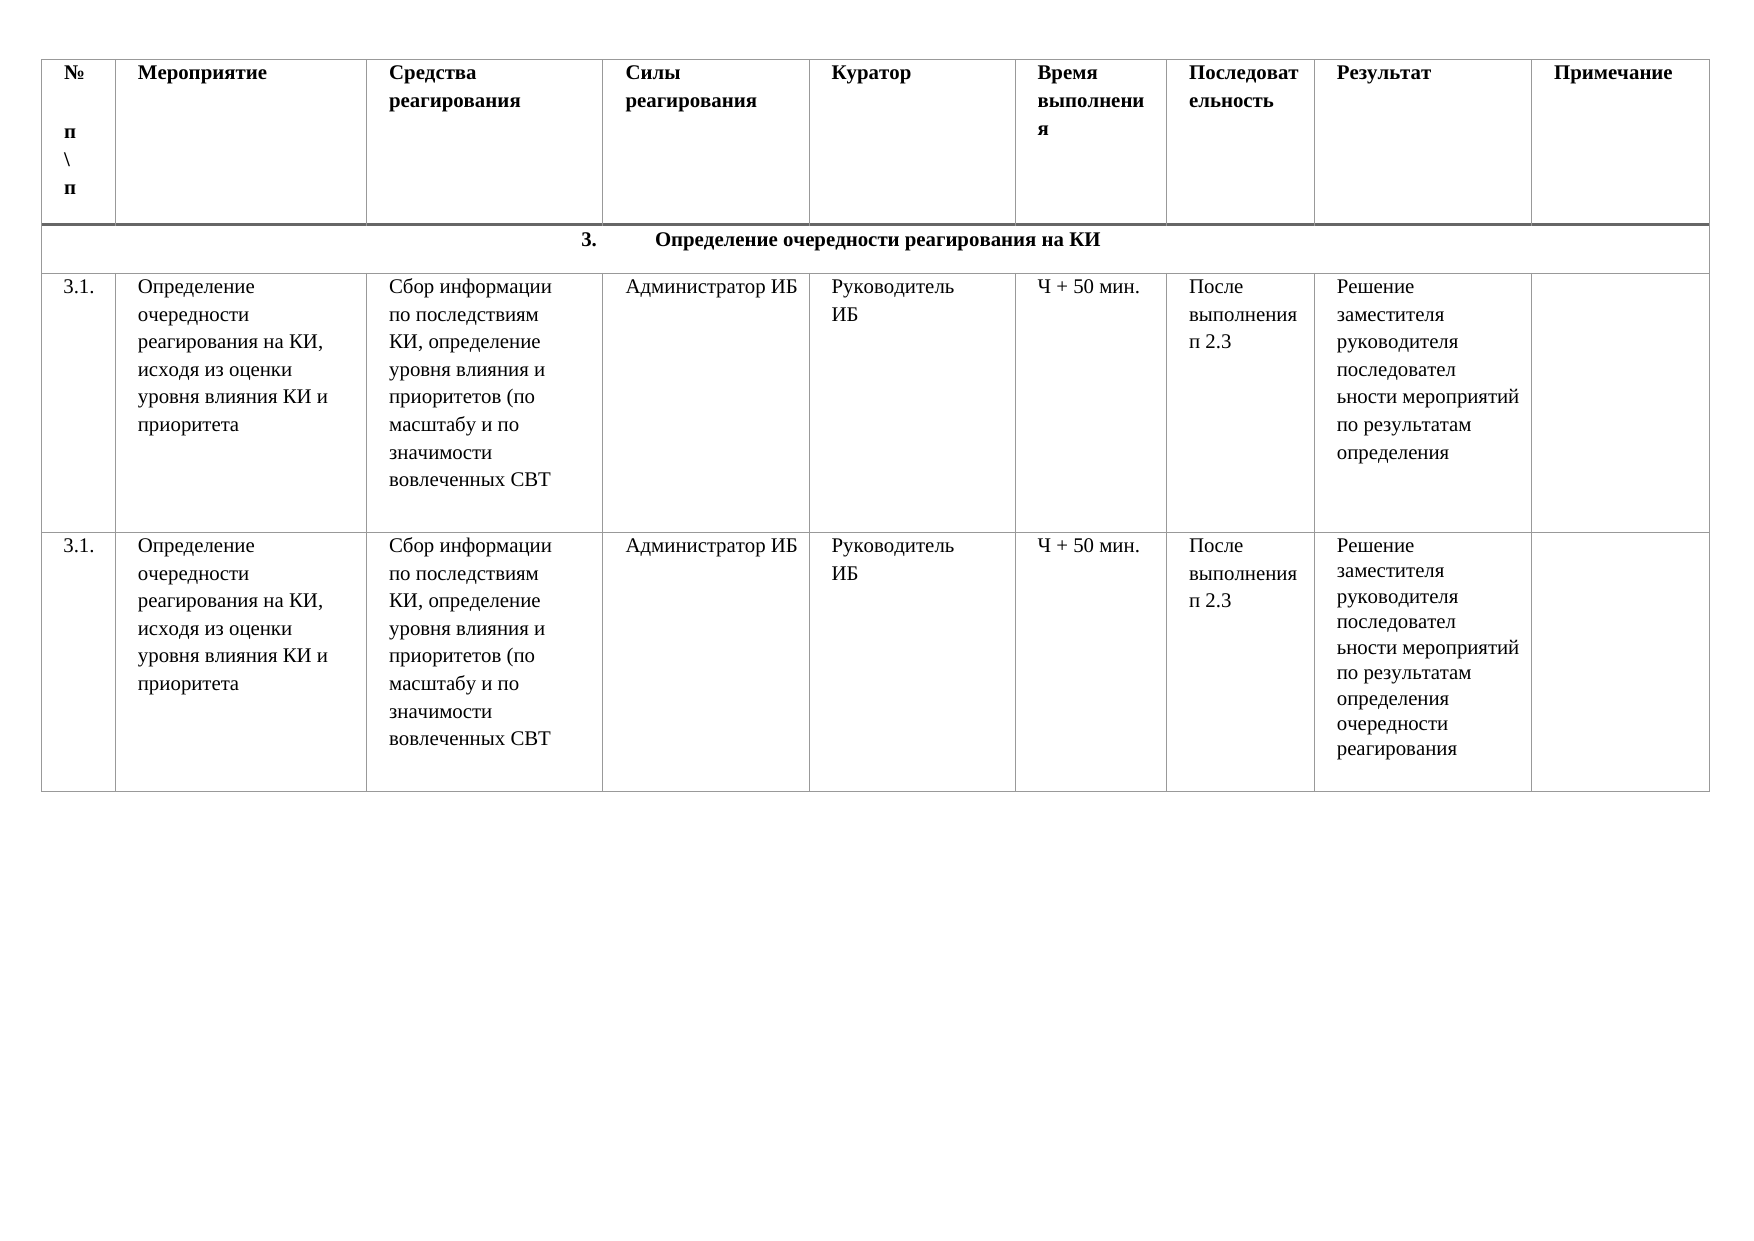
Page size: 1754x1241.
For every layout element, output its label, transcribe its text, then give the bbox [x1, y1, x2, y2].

table_cell Сбор информации по последствиям КИ, определение уровня влияния и приоритетов (по масштабу и по значимости вовлеченных СВТ [367, 533, 602, 791]
table_header Мероприятие [116, 60, 366, 223]
table_cell Ч + 50 мин. [1016, 533, 1166, 791]
table_header № п\п [42, 60, 115, 223]
table_header Время выполнения [1016, 60, 1166, 223]
table_cell 3.1. [42, 274, 115, 532]
table_header Силы реагирования [603, 60, 809, 223]
table_header Средства реагирования [367, 60, 602, 223]
table_cell [1532, 533, 1709, 791]
table_cell Решение заместителя руководителя последовател ьности мероприятий по результатам определения очередности реагирования [1315, 533, 1531, 791]
table_cell Решение заместителя руководителя последовател ьности мероприятий по результатам определения [1315, 274, 1531, 532]
table_header Последоват ельность [1167, 60, 1314, 223]
table_cell После выполнения п 2.3 [1167, 274, 1314, 532]
table_cell Сбор информации по последствиям КИ, определение уровня влияния и приоритетов (по масштабу и по значимости вовлеченных СВТ [367, 274, 602, 532]
table_cell 3. Определение очередности реагирования на КИ [42, 226, 1709, 273]
table_cell Ч + 50 мин. [1016, 274, 1166, 532]
table_cell Администратор ИБ [603, 533, 809, 791]
table_cell Определение очередности реагирования на КИ, исходя из оценки уровня влияния КИ и приоритета [116, 533, 366, 791]
table_cell Администратор ИБ [603, 274, 809, 532]
table_cell Определение очередности реагирования на КИ, исходя из оценки уровня влияния КИ и приоритета [116, 274, 366, 532]
table_header Куратор [810, 60, 1015, 223]
table_header Примечание [1532, 60, 1709, 223]
table_cell После выполнения п 2.3 [1167, 533, 1314, 791]
table_cell 3.1. [42, 533, 115, 791]
table_header Результат [1315, 60, 1531, 223]
table_cell Руководитель ИБ [810, 533, 1015, 791]
table_cell [1532, 274, 1709, 532]
table_cell Руководитель ИБ [810, 274, 1015, 532]
